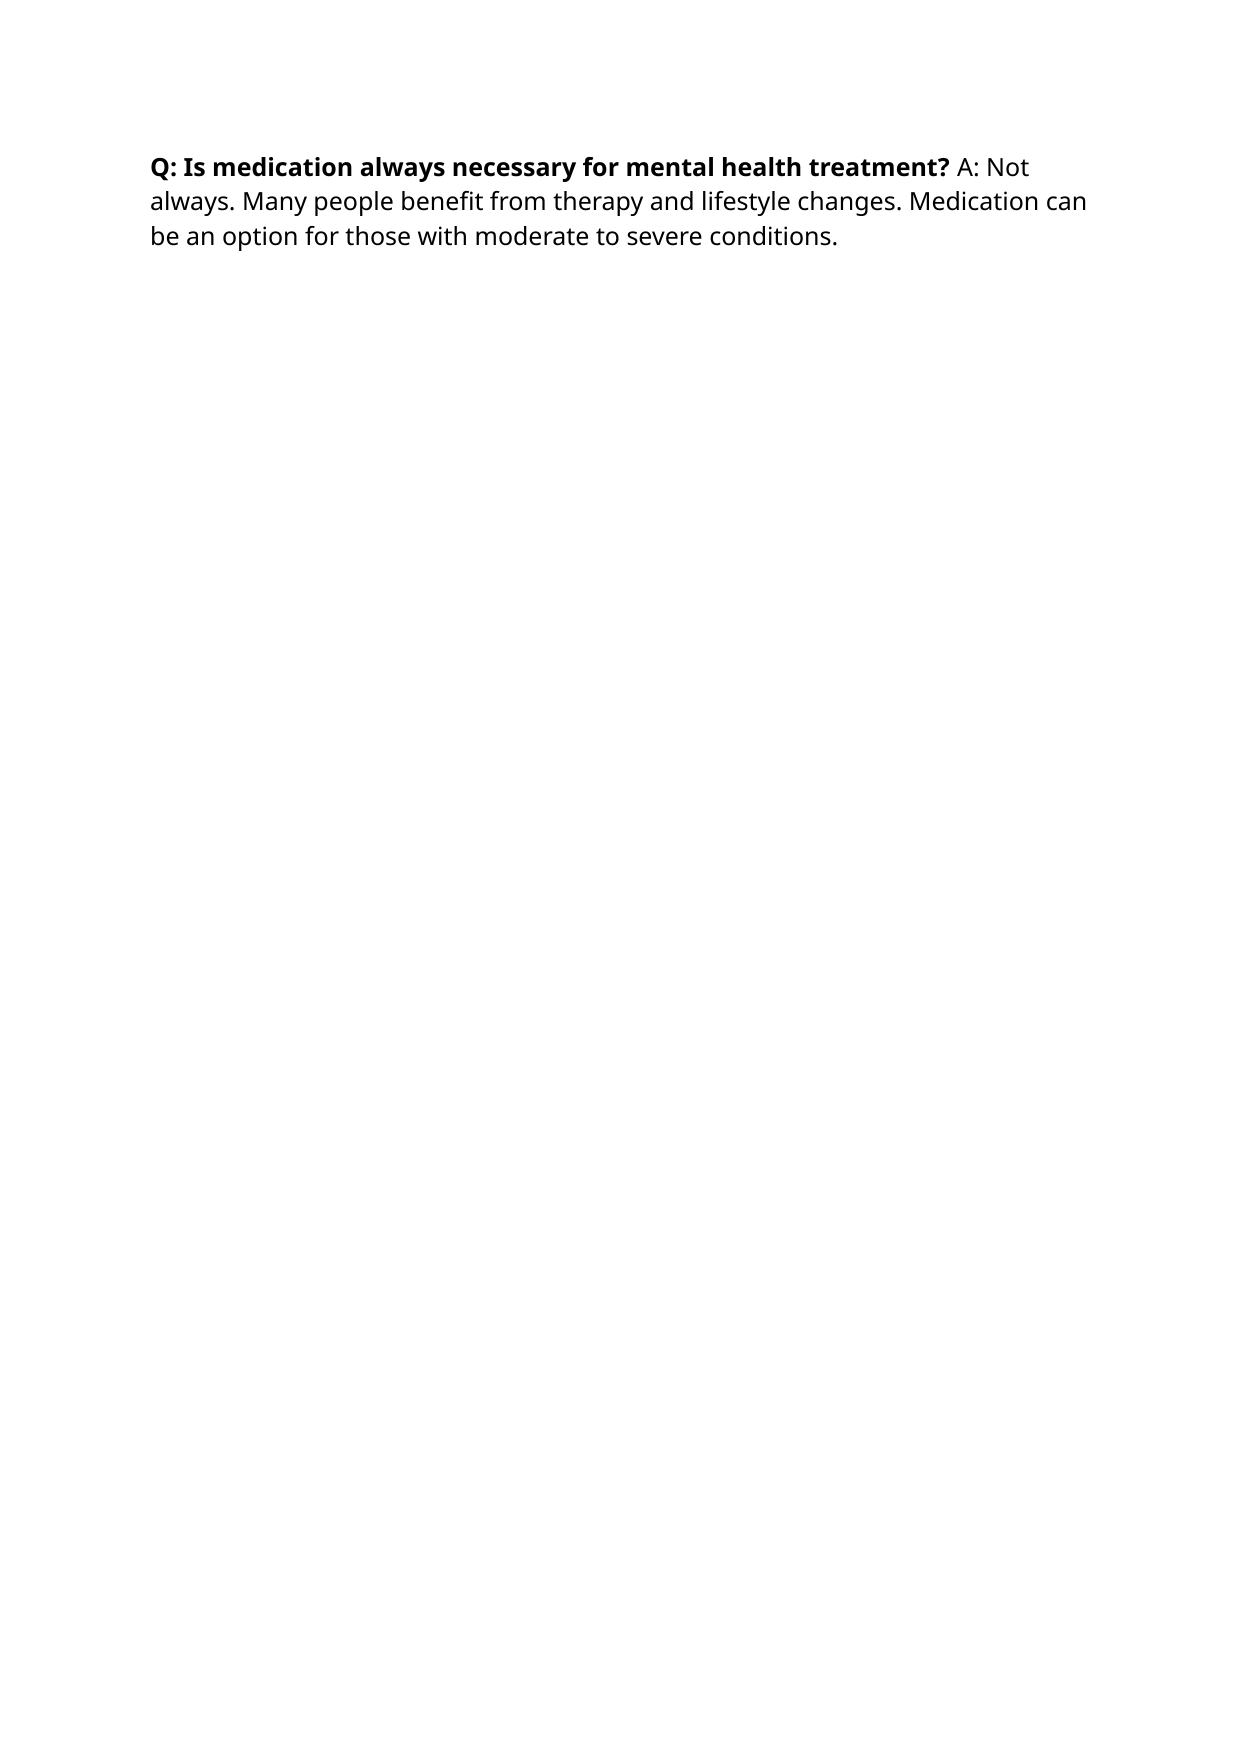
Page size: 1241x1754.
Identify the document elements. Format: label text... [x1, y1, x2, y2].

text Q: Is medication always necessary for mental health treatment? A: Not always. Many people benefit from therapy and lifestyle changes. Medication can be an option for those with moderate to severe conditions. [150, 150, 1090, 252]
